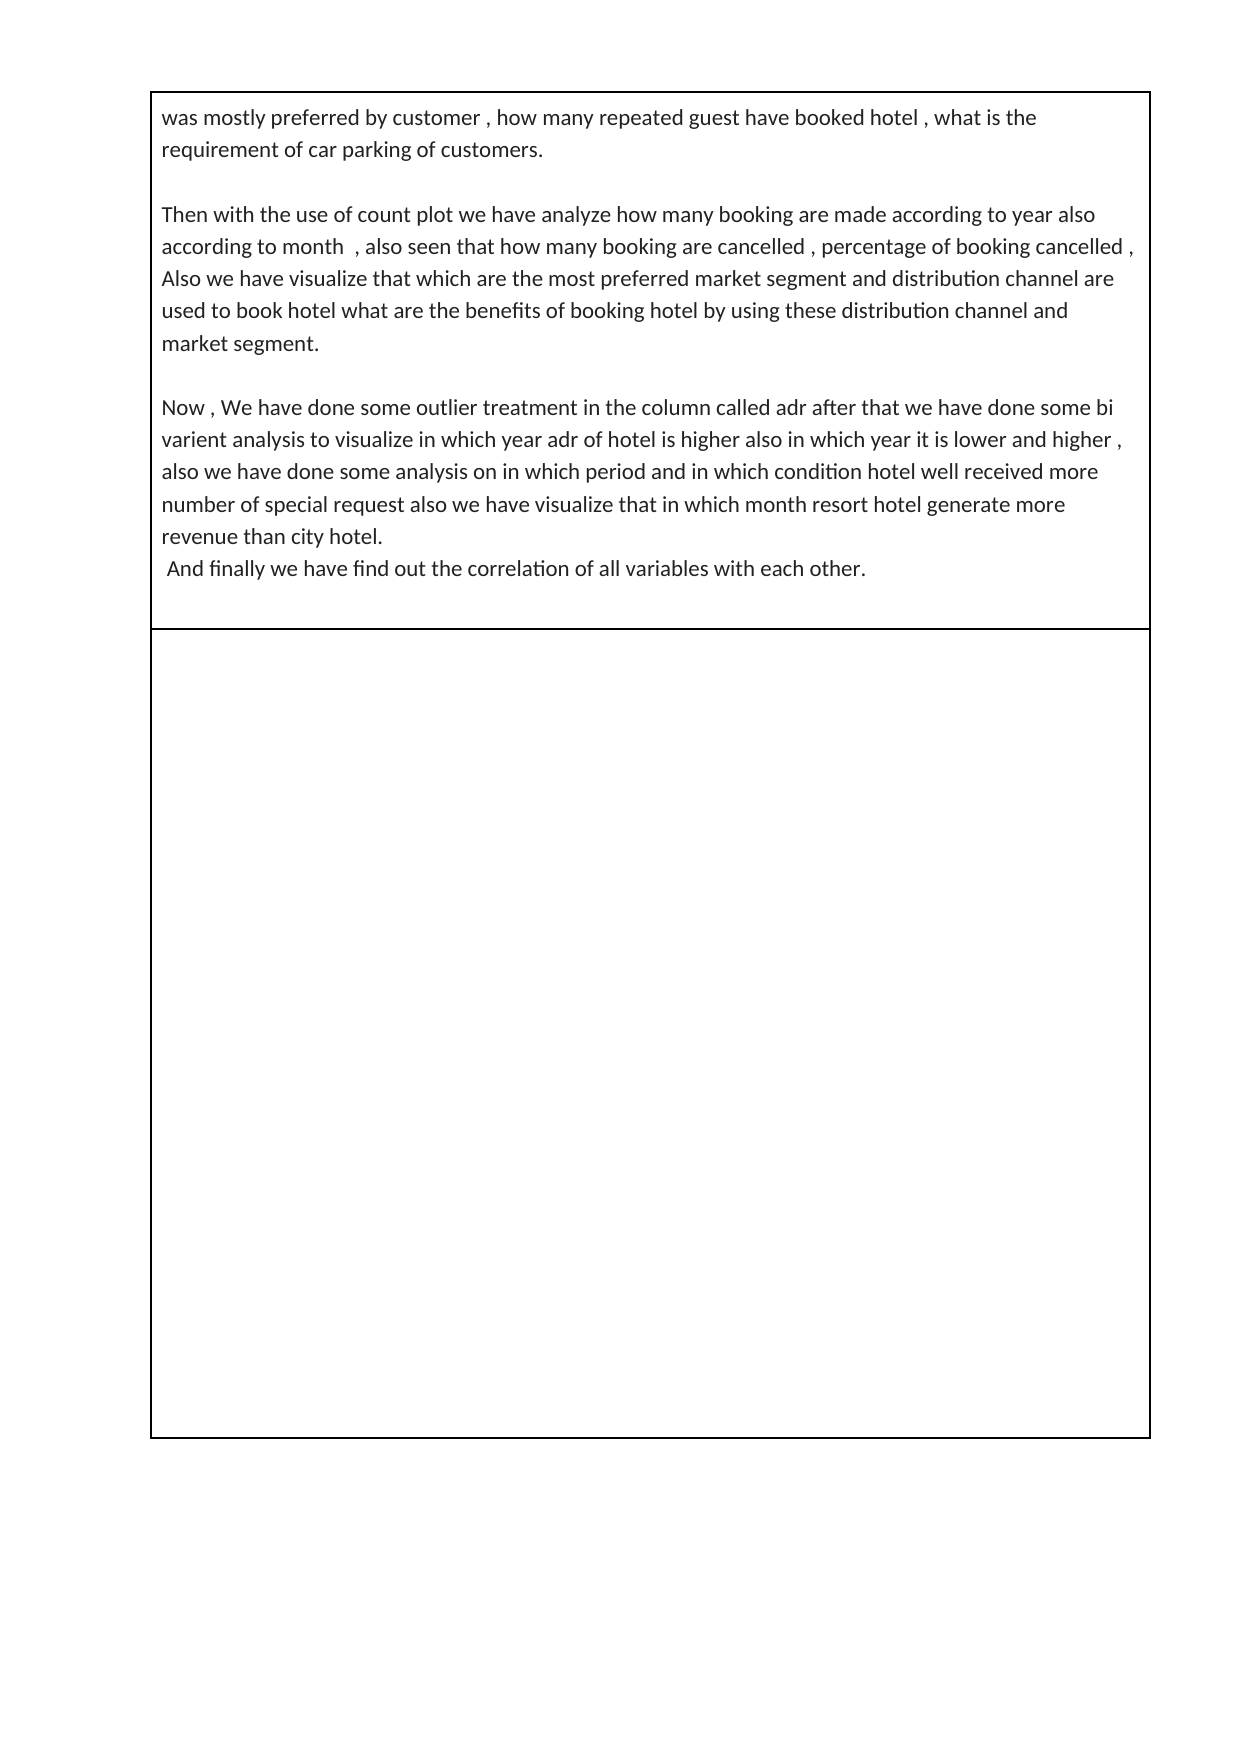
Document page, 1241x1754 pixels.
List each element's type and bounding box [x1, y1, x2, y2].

table_cell [152, 93, 1149, 628]
table_cell [152, 630, 1149, 1437]
